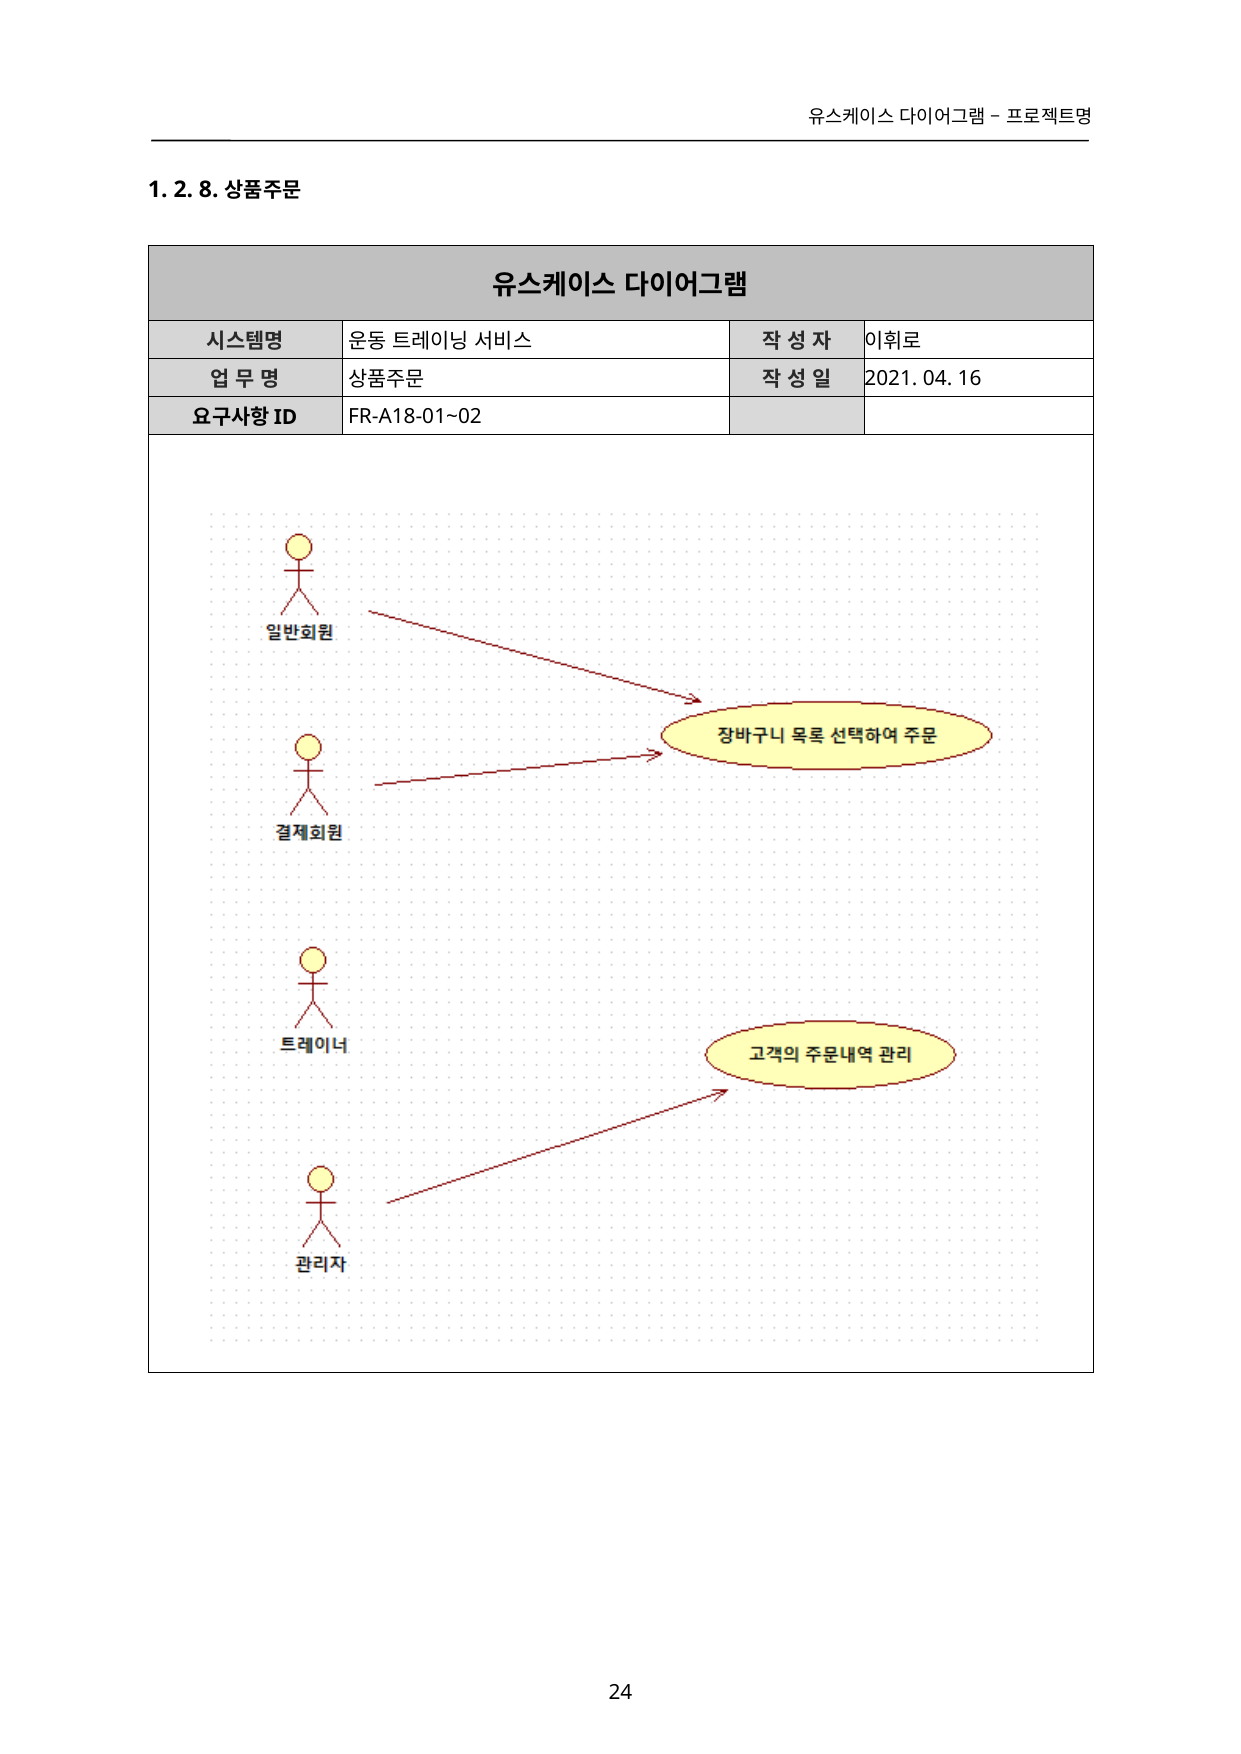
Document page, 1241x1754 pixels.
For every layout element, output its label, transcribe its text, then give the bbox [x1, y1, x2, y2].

table_cell FR-A18-01~02 [343, 397, 729, 434]
table_cell 운동 트레이닝 서비스 [343, 321, 729, 358]
table_header 유스케이스 다이어그램 [149, 246, 1093, 320]
table_cell 이휘로 [865, 321, 1093, 358]
table_cell 2021. 04. 16 [865, 359, 1093, 396]
table_cell 작 성 자 [730, 321, 864, 358]
title 1. 2. 8. 상품주문 [148, 169, 1092, 207]
table_cell 시스템명 [149, 321, 342, 358]
table_cell 업 무 명 [149, 359, 342, 396]
table_cell [865, 397, 1093, 434]
table_cell [730, 397, 864, 434]
table_cell 상품주문 [343, 359, 729, 396]
table_cell [149, 435, 1093, 1372]
table_cell 요구사항ID [149, 397, 342, 434]
picture [203, 509, 1038, 1343]
table_cell 작 성 일 [730, 359, 864, 396]
